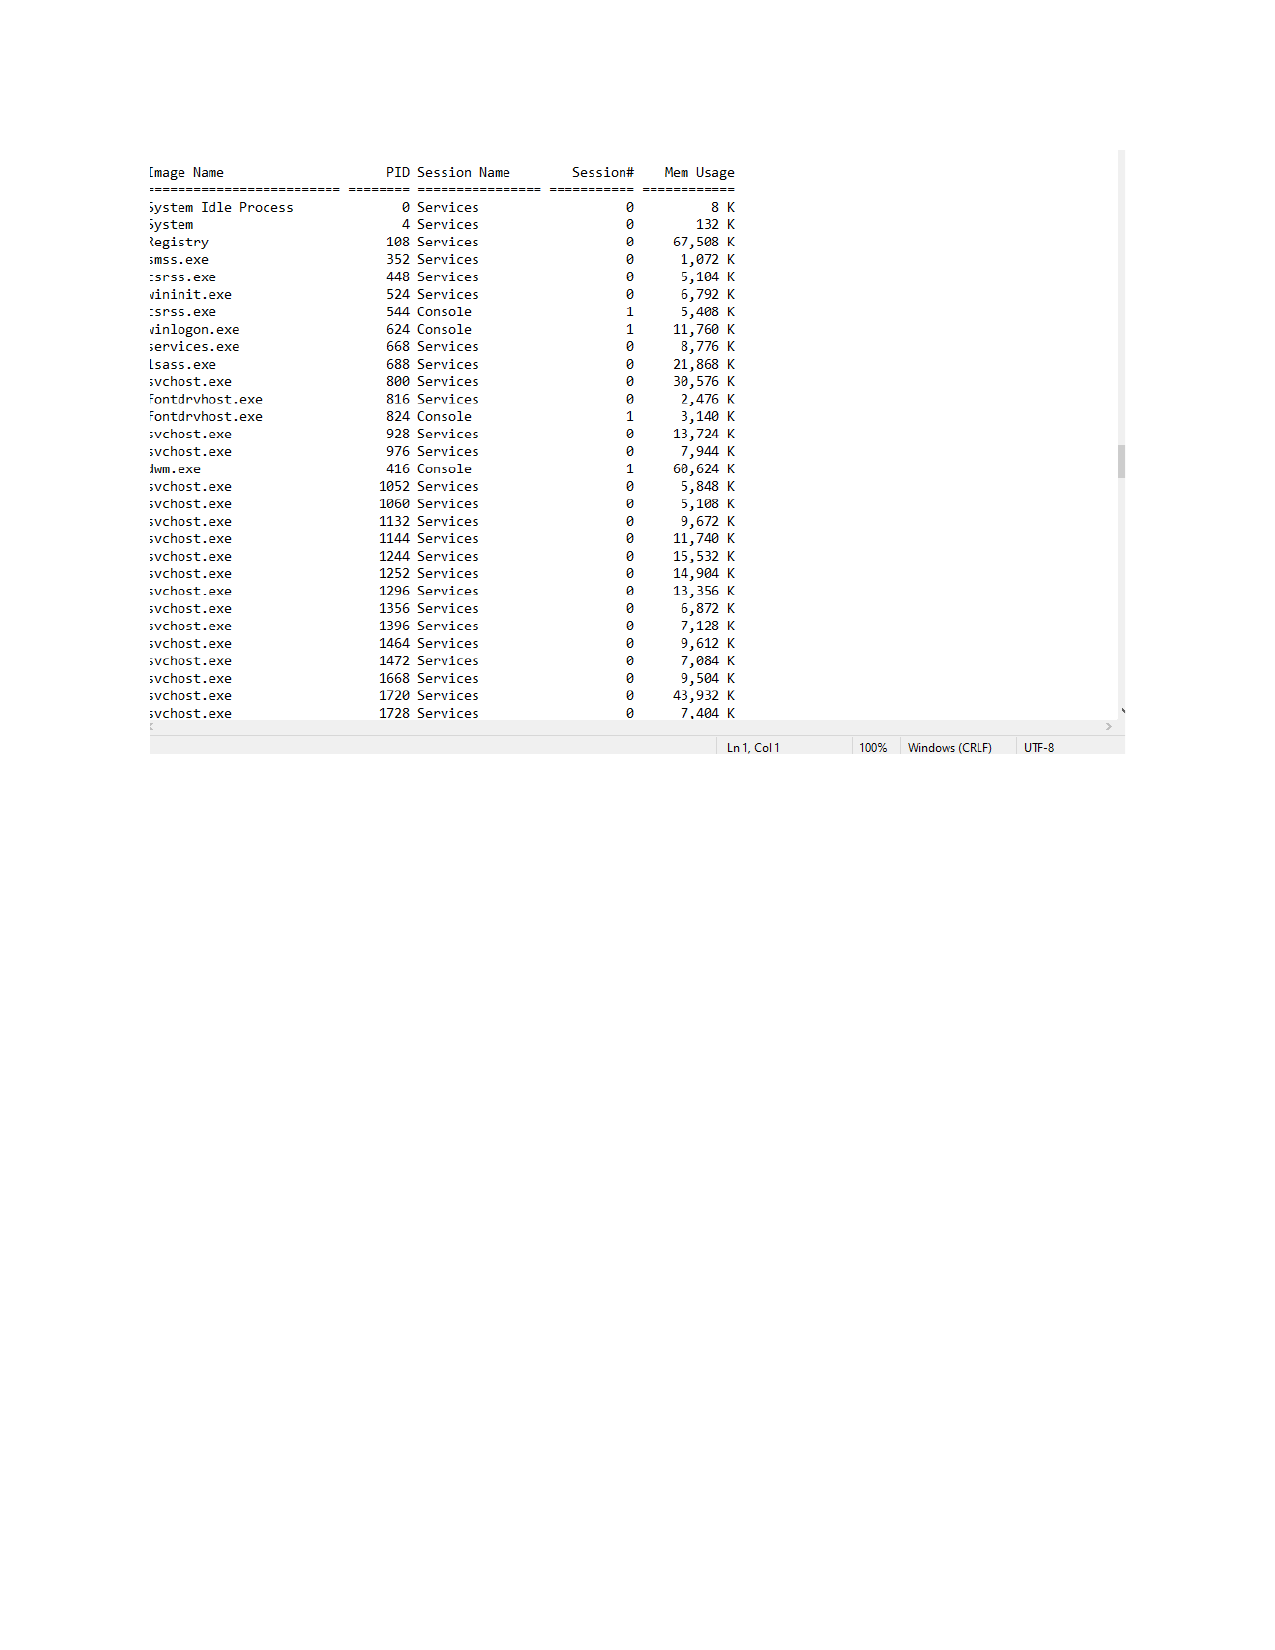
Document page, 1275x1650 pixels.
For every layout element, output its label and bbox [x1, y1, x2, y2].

picture [150, 150, 1125, 754]
